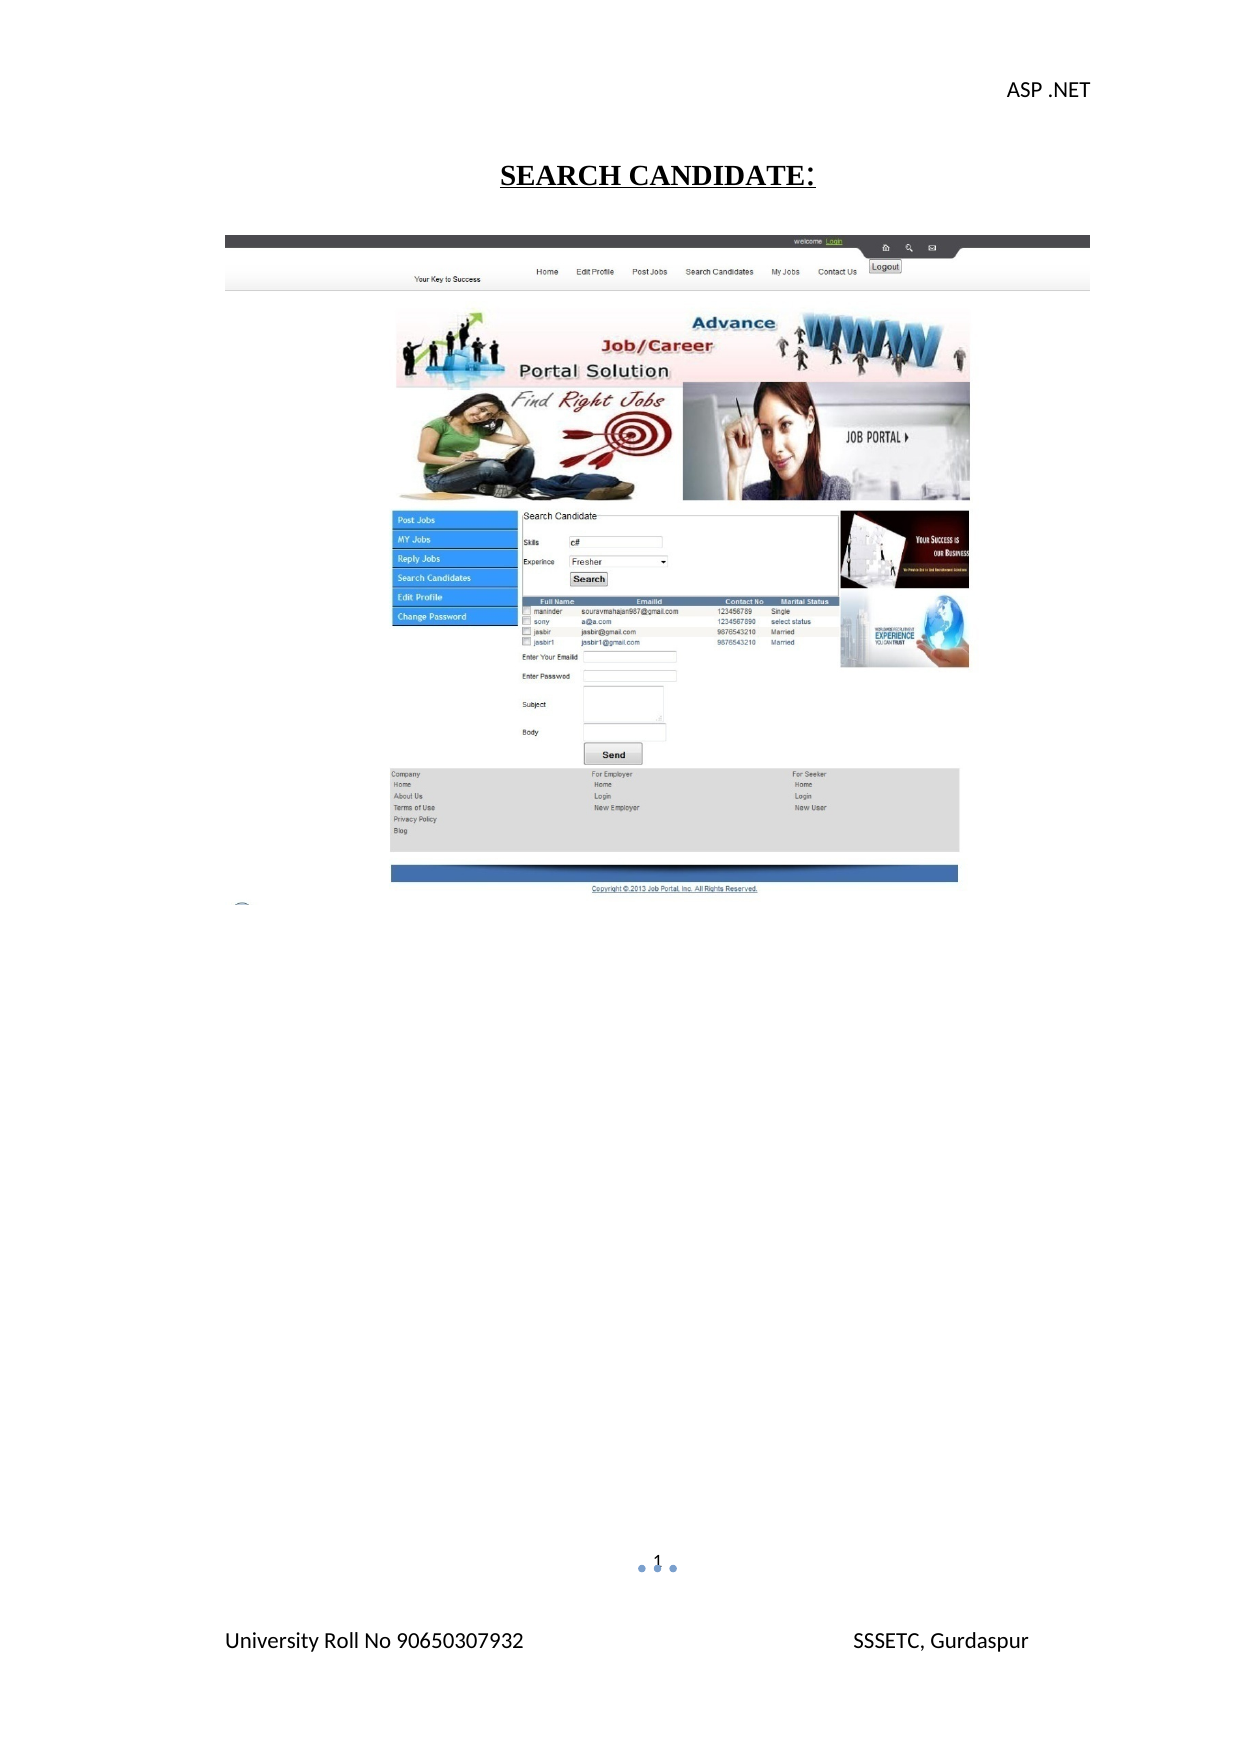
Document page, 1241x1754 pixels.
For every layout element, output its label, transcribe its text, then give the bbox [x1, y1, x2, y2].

picture [225, 235, 1090, 905]
text SEARCH CANDIDATE: [225, 150, 1090, 193]
